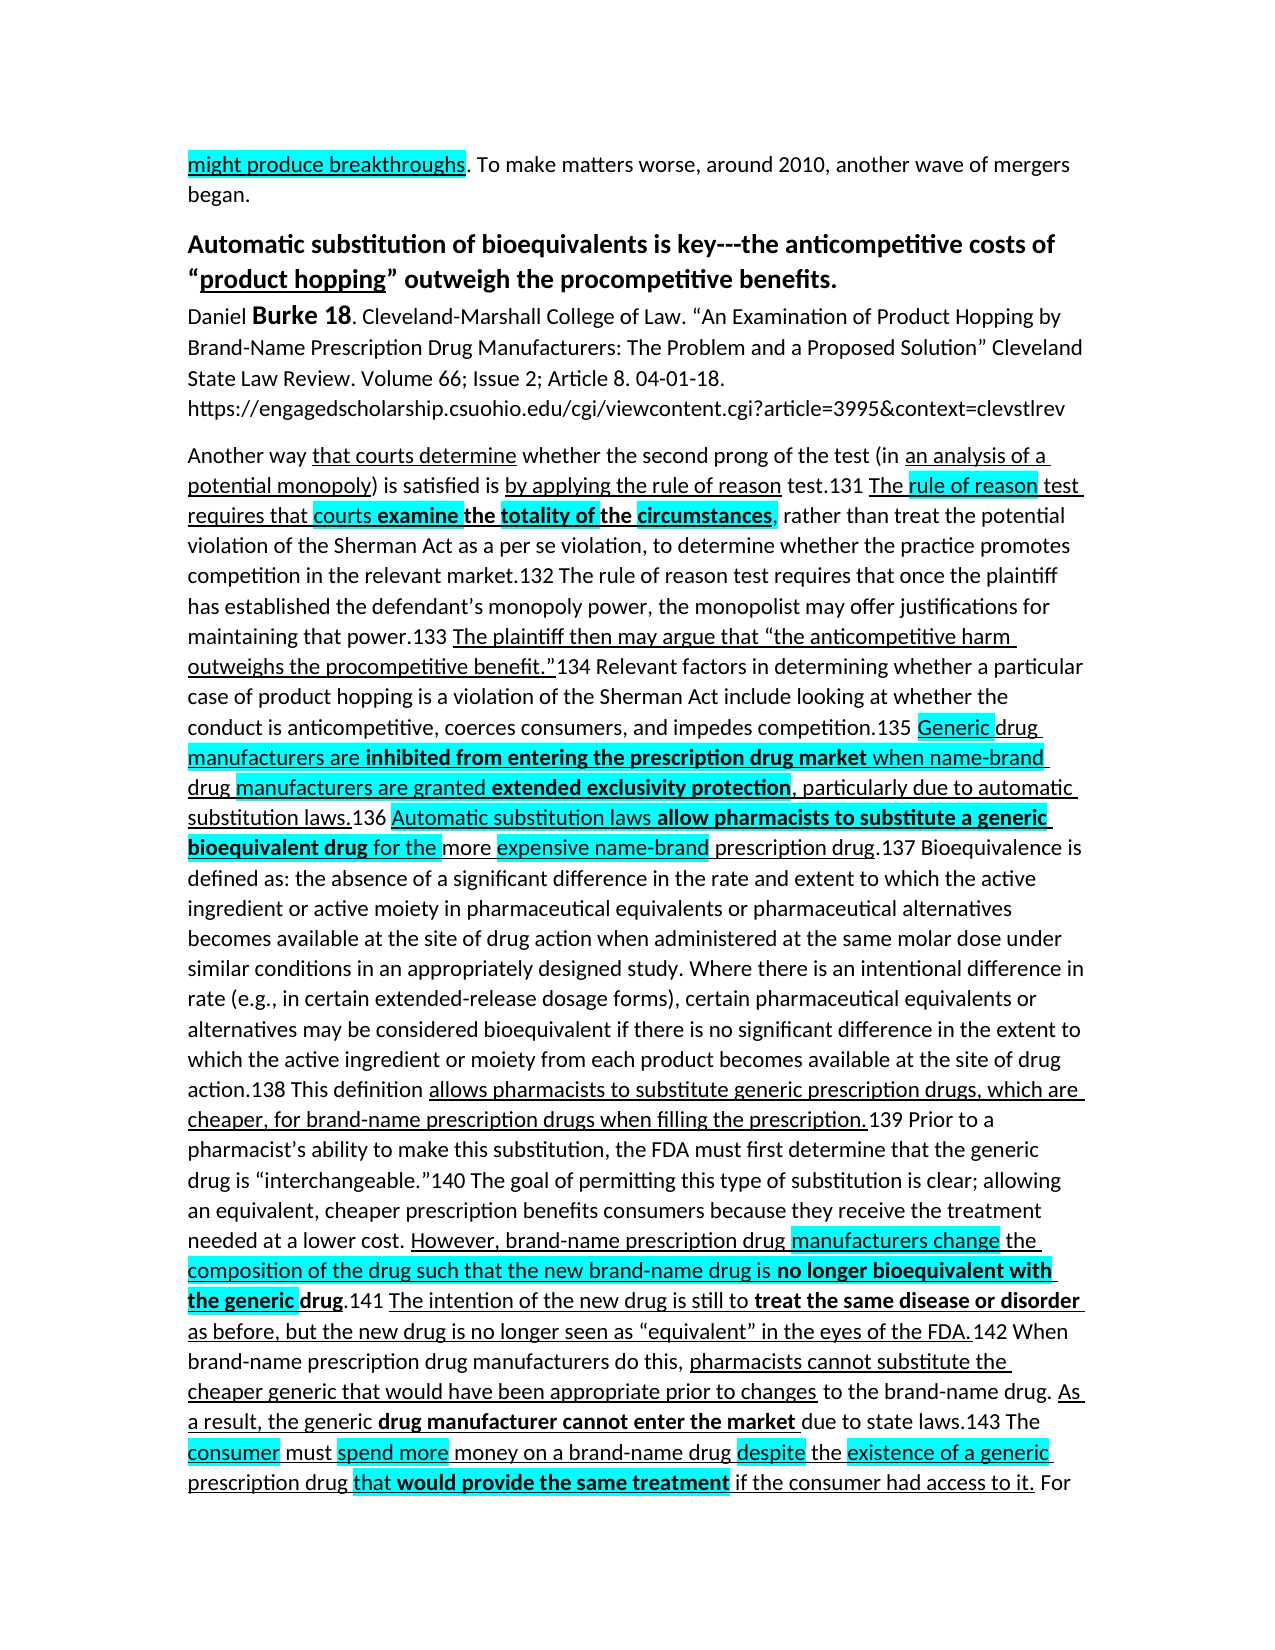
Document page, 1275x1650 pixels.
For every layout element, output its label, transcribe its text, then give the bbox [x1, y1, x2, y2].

text Daniel Burke 18. Cleveland-Marshall College of Law. “An Examination of Product Hopping by Brand-Name Prescription Drug Manufacturers: The Problem and a Proposed Solution” Cleveland State Law Review. Volume 66; Issue 2; Article 8. 04-01-18. https://engagedscholarship.csuohio.edu/cgi/viewcontent.cgi?article=3995&context=clevstlrev [187, 298, 1087, 422]
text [187, 441, 1087, 1496]
subtitle Automatic substitution of bioequivalents is key---the anticompetitive costs of “product hopping” outweigh the procompetitive benefits. [187, 227, 1087, 296]
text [187, 150, 1087, 208]
